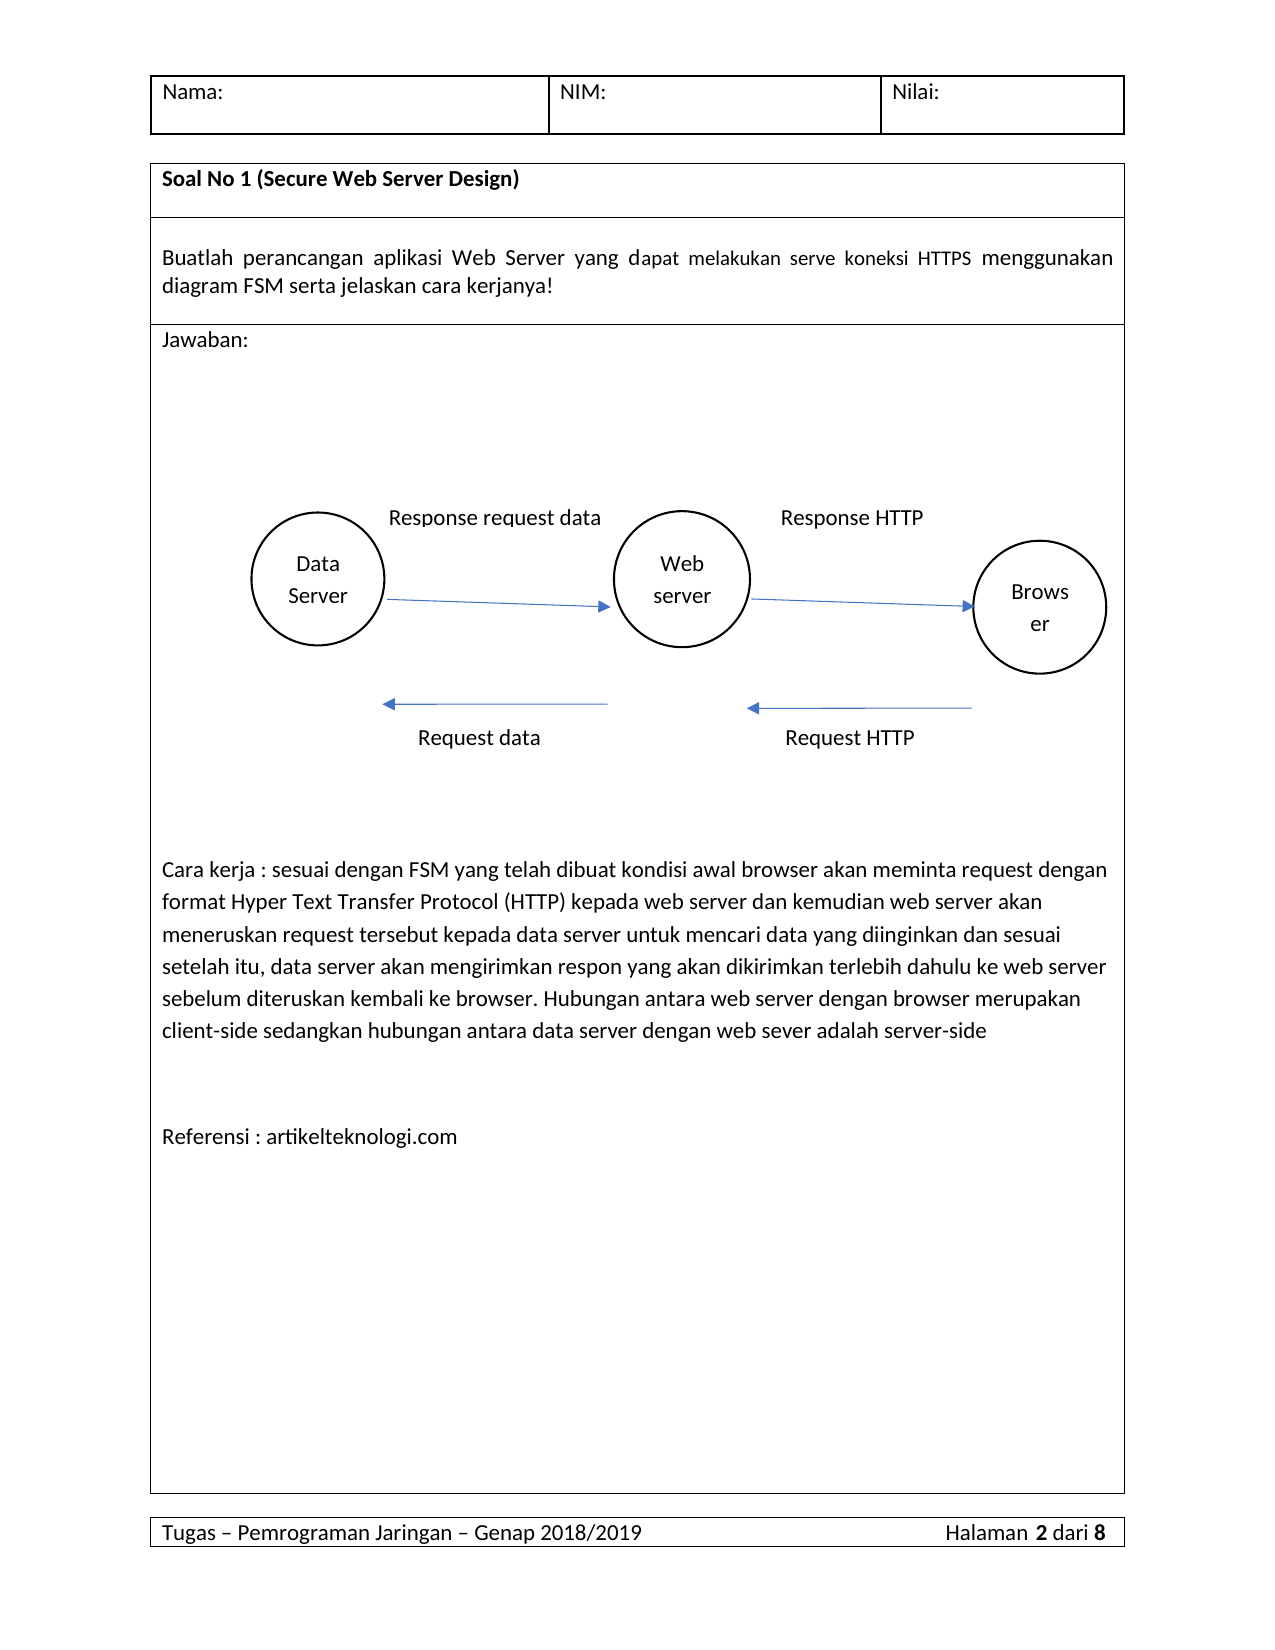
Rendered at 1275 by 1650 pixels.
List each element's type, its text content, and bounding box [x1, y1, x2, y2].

table_cell Buatlah perancangan aplikasi Web Server yang dapat melakukan serve koneksi HTTPS menggunakan diagram FSM serta jelaskan cara kerjanya! [151, 218, 1124, 324]
table_header Soal No 1 (Secure Web Server Design) [151, 164, 1124, 217]
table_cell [151, 325, 1124, 1493]
